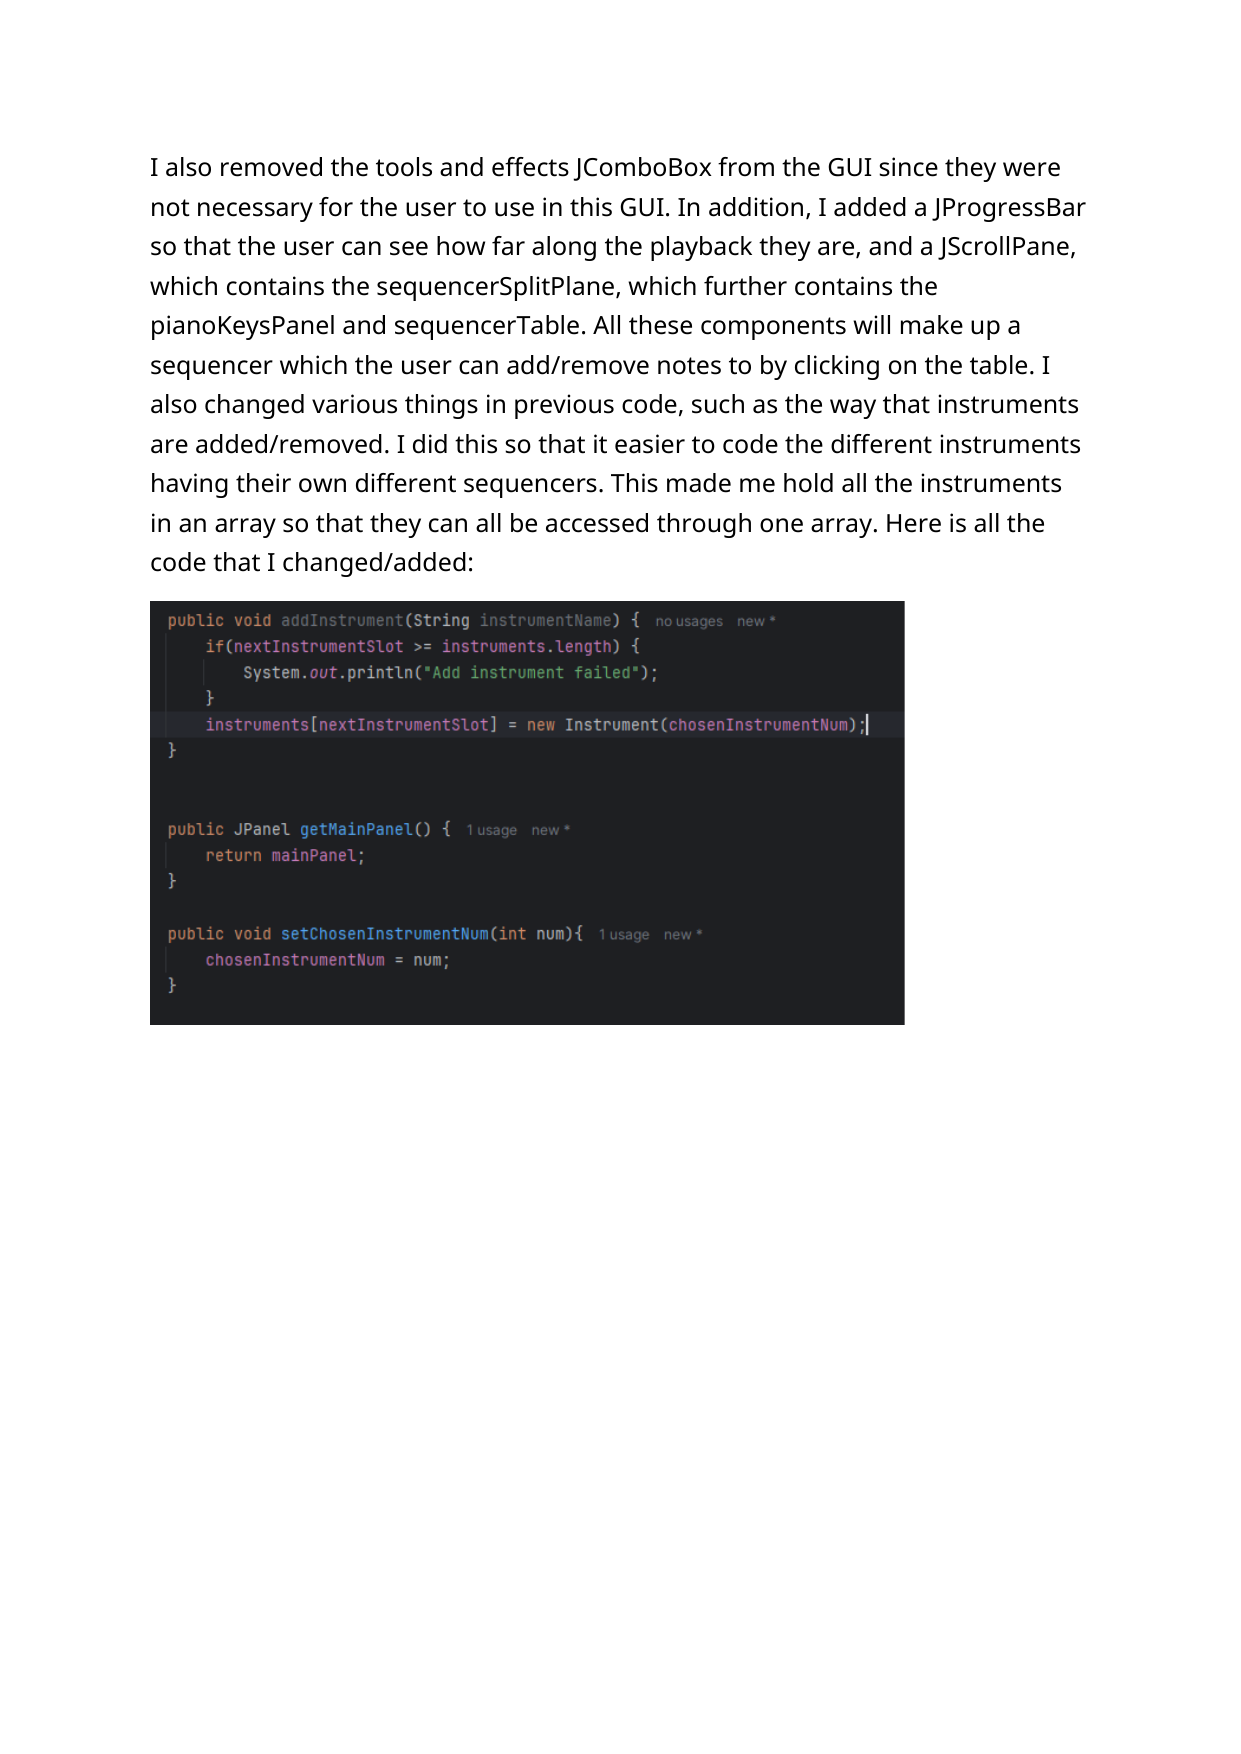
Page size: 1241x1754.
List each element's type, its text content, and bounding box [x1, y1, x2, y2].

picture [150, 601, 905, 1025]
text I also removed the tools and effects JComboBox from the GUI since they were not necessary for the user to use in this GUI. In addition, I added a JProgressBar so that the user can see how far along the playback they are, and a JScrollPane, which contains the sequencerSplitPlane, which further contains the pianoKeysPanel and sequencerTable. All these components will make up a sequencer which the user can add/remove notes to by clicking on the table. I also changed various things in previous code, such as the way that instruments are added/removed. I did this so that it easier to code the different instruments having their own different sequencers. This made me hold all the instruments in an array so that they can all be accessed through one array. Here is all the code that I changed/added: [150, 150, 1090, 579]
